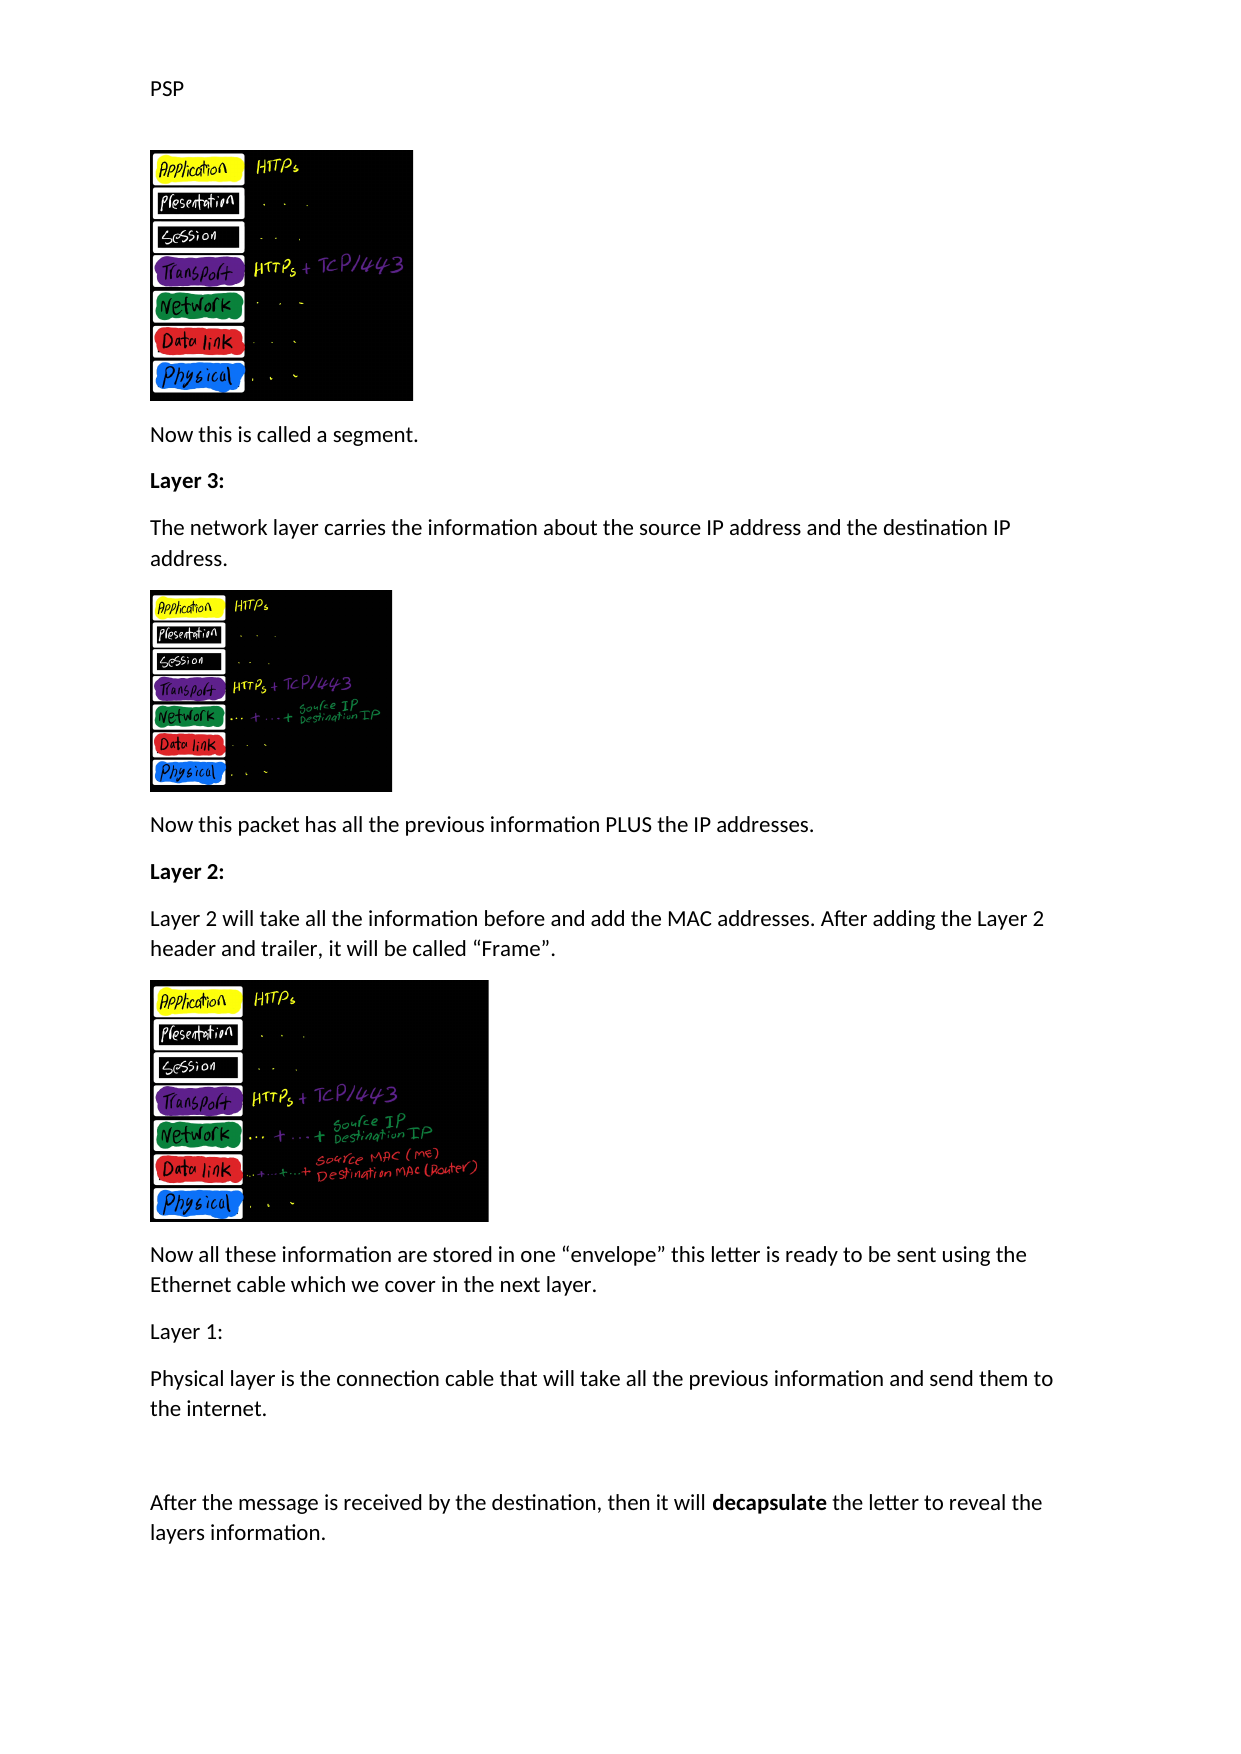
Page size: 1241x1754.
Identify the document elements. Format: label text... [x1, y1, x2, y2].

text Now all these information are stored in one “envelope” this letter is ready to be sent using the Ethernet cable which we cover in the next layer. [150, 1240, 1090, 1298]
text After the message is received by the destination, then it will decapsulate the letter to reveal the layers information. [150, 1488, 1090, 1546]
text Physical layer is the connection cable that will take all the previous information and send them to the internet. [150, 1364, 1090, 1422]
text Layer 2: [150, 857, 1090, 885]
text Layer 2 will take all the information before and add the MAC addresses. After adding the Layer 2 header and trailer, it will be called “Frame”. [150, 904, 1090, 962]
picture [150, 980, 489, 1222]
text Layer 1: [150, 1317, 1090, 1345]
text Now this packet has all the previous information PLUS the IP addresses. [150, 810, 1090, 838]
text Now this is called a segment. [150, 420, 1090, 448]
picture [150, 150, 414, 401]
text Layer 3: [150, 467, 1090, 494]
picture [150, 590, 393, 792]
text The network layer carries the information about the source IP address and the destination IP address. [150, 513, 1090, 572]
